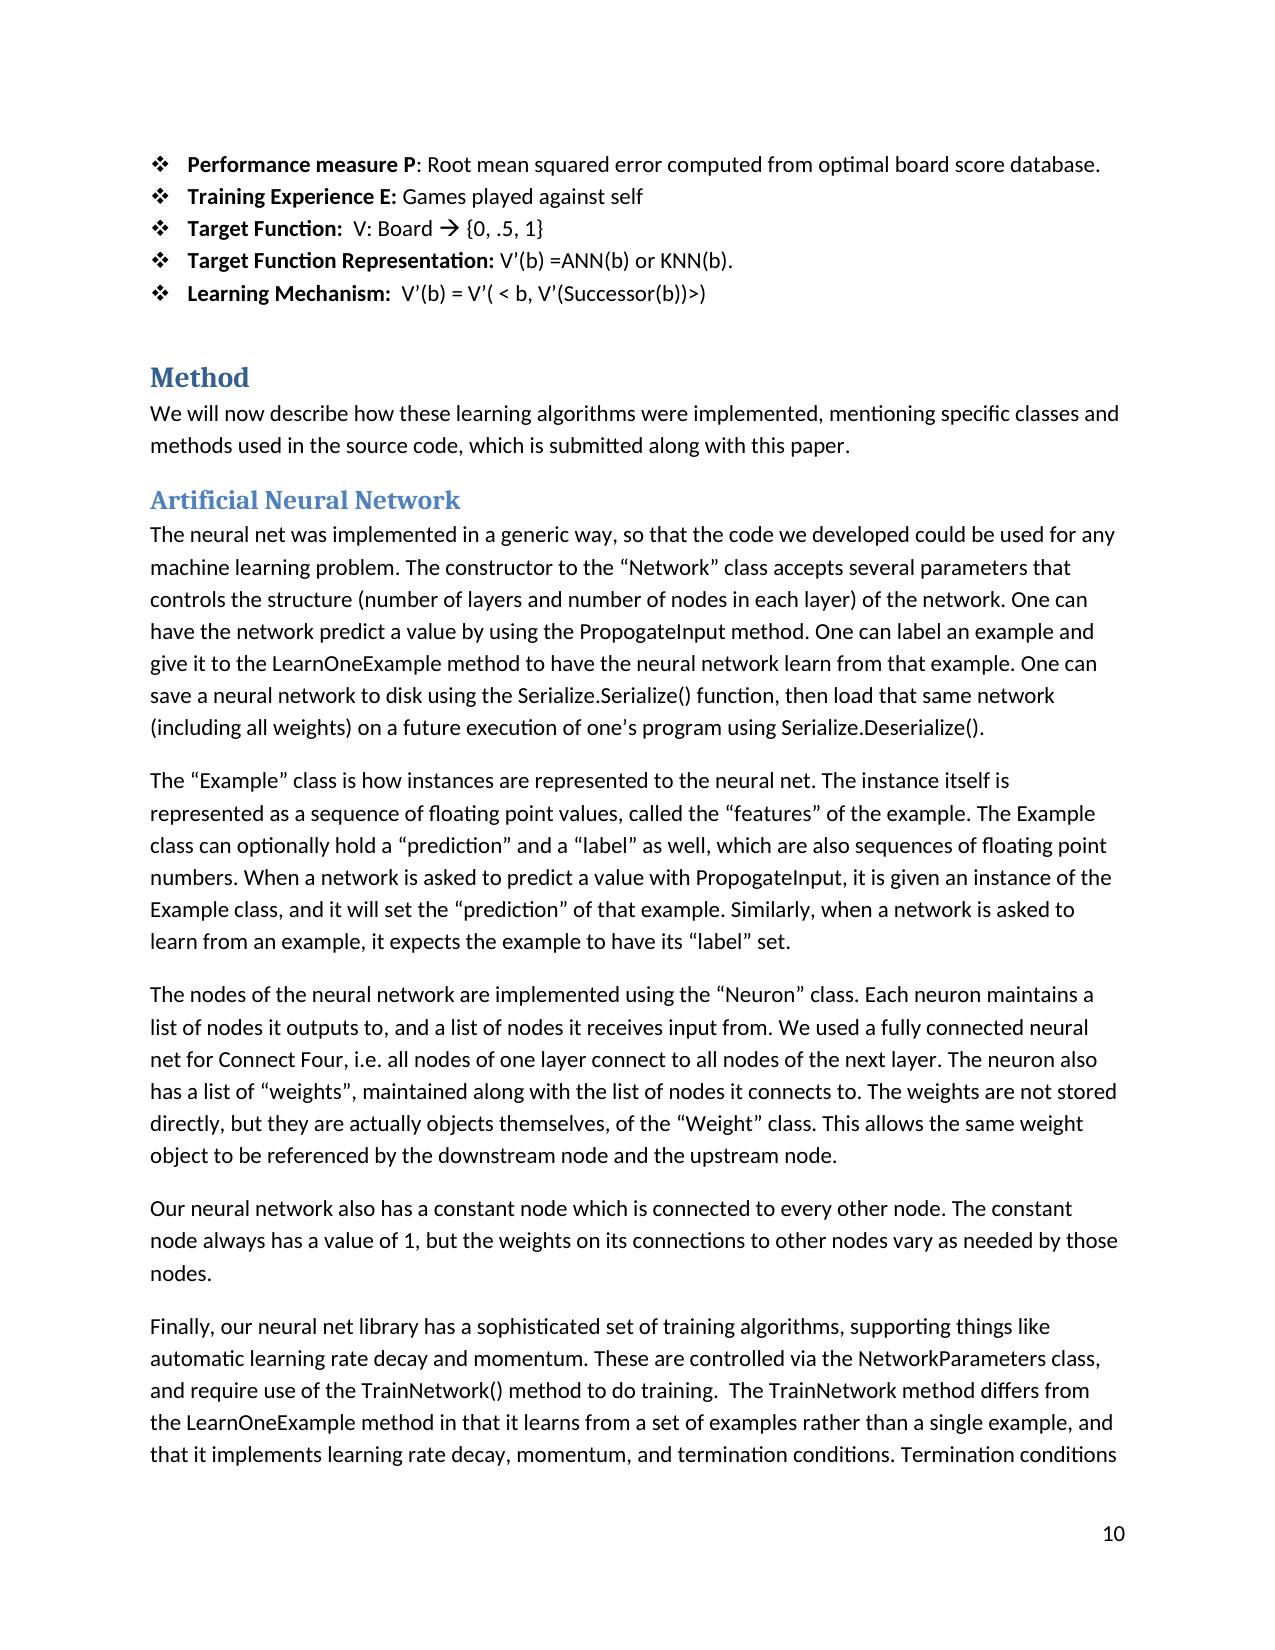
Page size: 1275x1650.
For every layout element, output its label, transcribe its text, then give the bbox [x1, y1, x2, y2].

list Target Function: V: Board {0, .5, 1} [150, 214, 1125, 242]
subtitle Artificial Neural Network [150, 485, 1125, 516]
text The neural net was implemented in a generic way, so that the code we developed could be used for any machine learning problem. The constructor to the “Network” class accepts several parameters that controls the structure (number of layers and number of nodes in each layer) of the network. One can have the network predict a value by using the PropogateInput method. One can label an example and give it to the LearnOneExample method to have the neural network learn from that example. One can save a neural network to disk using the Serialize.Serialize() function, then load that same network (including all weights) on a future execution of one’s program using Serialize.Deserialize(). [150, 520, 1125, 742]
subtitle Method [150, 361, 1125, 394]
text Our neural network also has a constant node which is connected to every other node. The constant node always has a value of 1, but the weights on its connections to other nodes vary as needed by those nodes. [150, 1194, 1125, 1287]
list Performance measure P: Root mean squared error computed from optimal board score database. [150, 150, 1125, 178]
list Training Experience E: Games played against self [150, 182, 1125, 210]
text We will now describe how these learning algorithms were implemented, mentioning specific classes and methods used in the source code, which is submitted along with this paper. [150, 399, 1125, 460]
text The “Example” class is how instances are represented to the neural net. The instance itself is represented as a sequence of floating point values, called the “features” of the example. The Example class can optionally hold a “prediction” and a “label” as well, which are also sequences of floating point numbers. When a network is asked to predict a value with PropogateInput, it is given an instance of the Example class, and it will set the “prediction” of that example. Similarly, when a network is asked to learn from an example, it expects the example to have its “label” set. [150, 767, 1125, 956]
list Target Function Representation: V’(b) =ANN(b) or KNN(b). [150, 247, 1125, 274]
list Learning Mechanism: V’(b) = V’( < b, V’(Successor(b))>) [150, 279, 1125, 307]
text The nodes of the neural network are implemented using the “Neuron” class. Each neuron maintains a list of nodes it outputs to, and a list of nodes it receives input from. We used a fully connected neural net for Connect Four, i.e. all nodes of one layer connect to all nodes of the next layer. The neuron also has a list of “weights”, maintained along with the list of nodes it connects to. The weights are not stored directly, but they are actually objects themselves, of the “Weight” class. This allows the same weight object to be referenced by the downstream node and the upstream node. [150, 981, 1125, 1169]
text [150, 1312, 1125, 1469]
